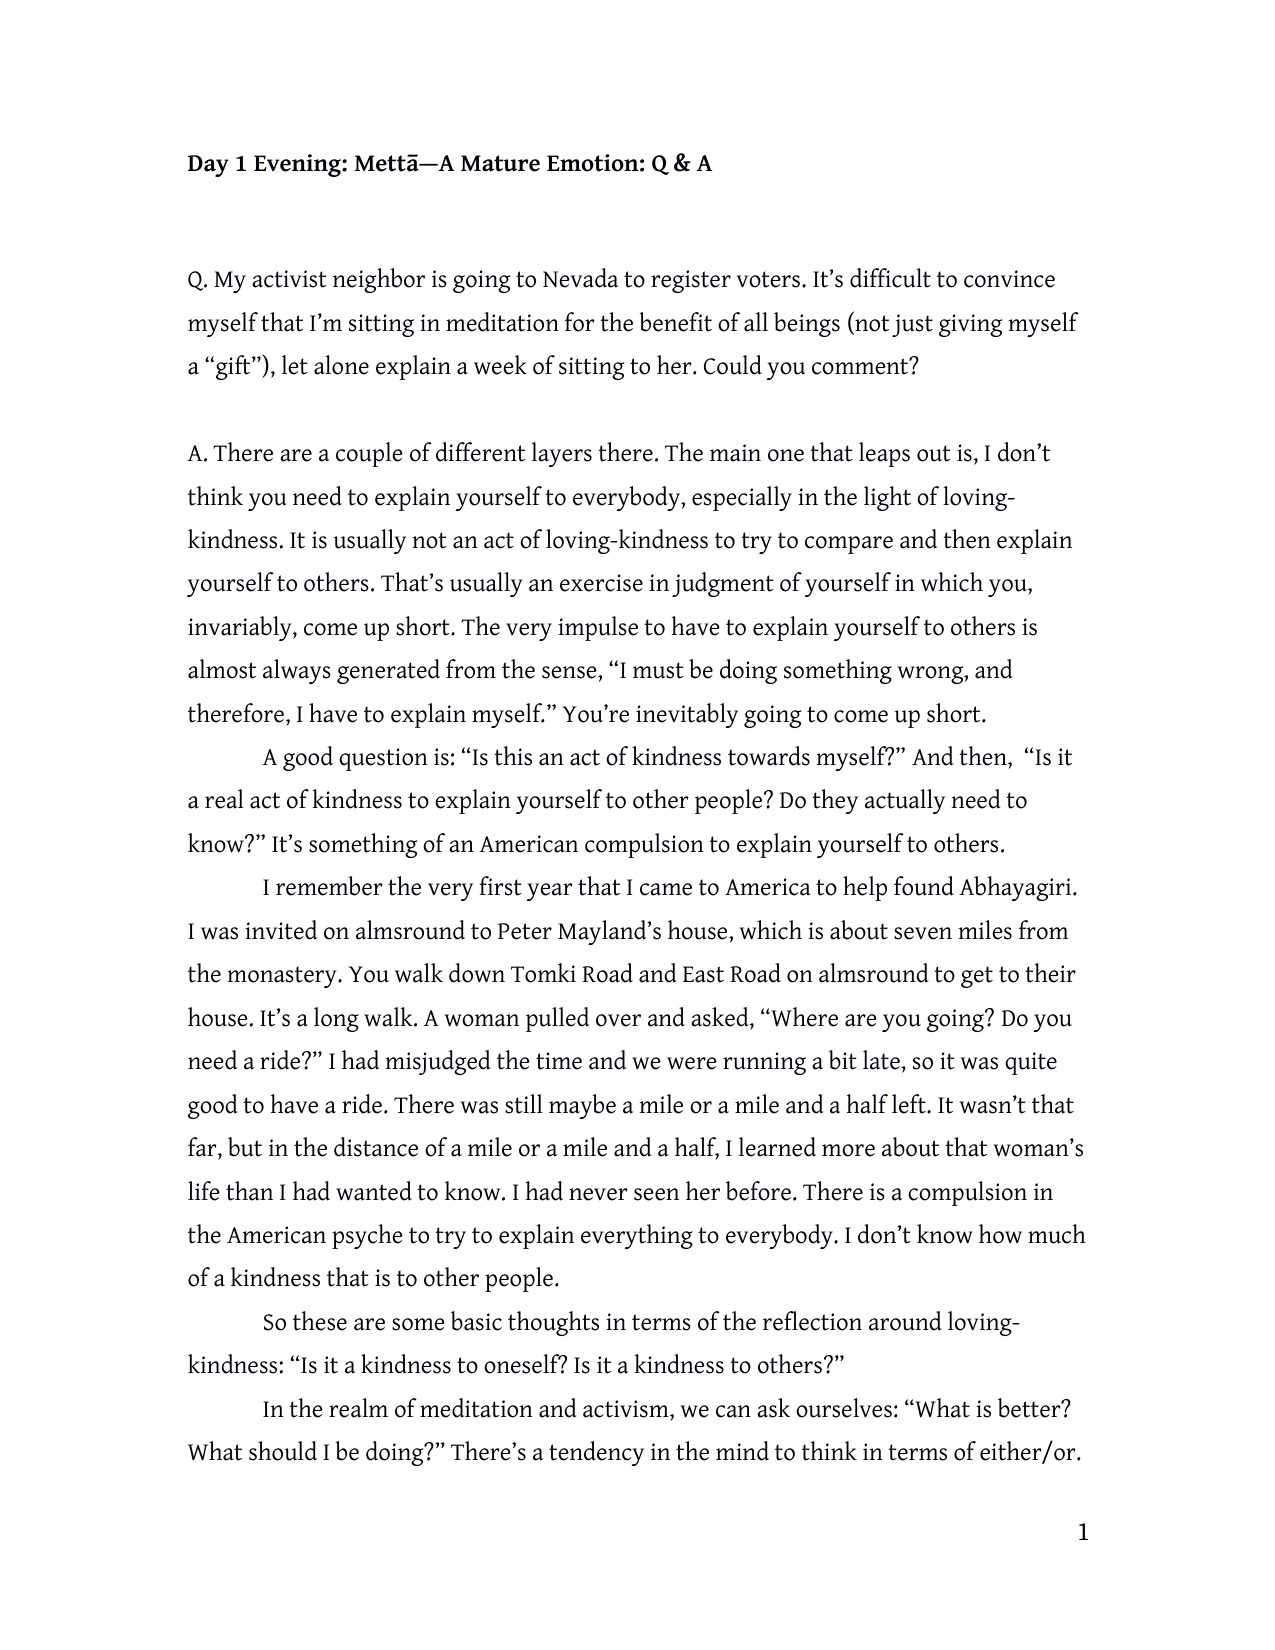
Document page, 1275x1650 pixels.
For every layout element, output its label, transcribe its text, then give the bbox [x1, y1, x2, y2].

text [187, 1395, 1087, 1468]
text I remember the very first year that I came to America to help found Abhayagiri. I was invited on almsround to Peter Mayland’s house, which is about seven miles from the monastery. You walk down Tomki Road and East Road on almsround to get to their house. It’s a long walk. A woman pulled over and asked, “Where are you going? Do you need a ride?” I had misjudged the time and we were running a bit late, so it was quite good to have a ride. There was still maybe a mile or a mile and a half left. It wasn’t that far, but in the distance of a mile or a mile and a half, I learned more about that woman’s life than I had wanted to know. I had never seen her before. There is a compulsion in the American psyche to try to explain everything to everybody. I don’t know how much of a kindness that is to other people. [187, 874, 1087, 1294]
text Day 1 Evening: Mettā—A Mature Emotion: Q & A [187, 150, 1087, 179]
text Q. My activist neighbor is going to Nevada to register voters. It’s difficult to convince myself that I’m sitting in meditation for the benefit of all beings (not just giving myself a “gift”), let alone explain a week of sitting to her. Could you comment? [187, 266, 1087, 382]
text So these are some basic thoughts in terms of the reflection around loving-kindness: “Is it a kindness to oneself? Is it a kindness to others?” [187, 1308, 1087, 1381]
text A good question is: “Is this an act of kindness towards myself?” And then, “Is it a real act of kindness to explain yourself to other people? Do they actually need to know?” It’s something of an American compulsion to explain yourself to others. [187, 744, 1087, 859]
text A. There are a couple of different layers there. The main one that leaps out is, I don’t think you need to explain yourself to everybody, especially in the light of loving-kindness. It is usually not an act of loving-kindness to try to compare and then explain yourself to others. That’s usually an exercise in judgment of yourself in which you, invariably, come up short. The very impulse to have to explain yourself to others is almost always generated from the sense, “I must be doing something wrong, and therefore, I have to explain myself.” You’re inevitably going to come up short. [187, 439, 1087, 729]
